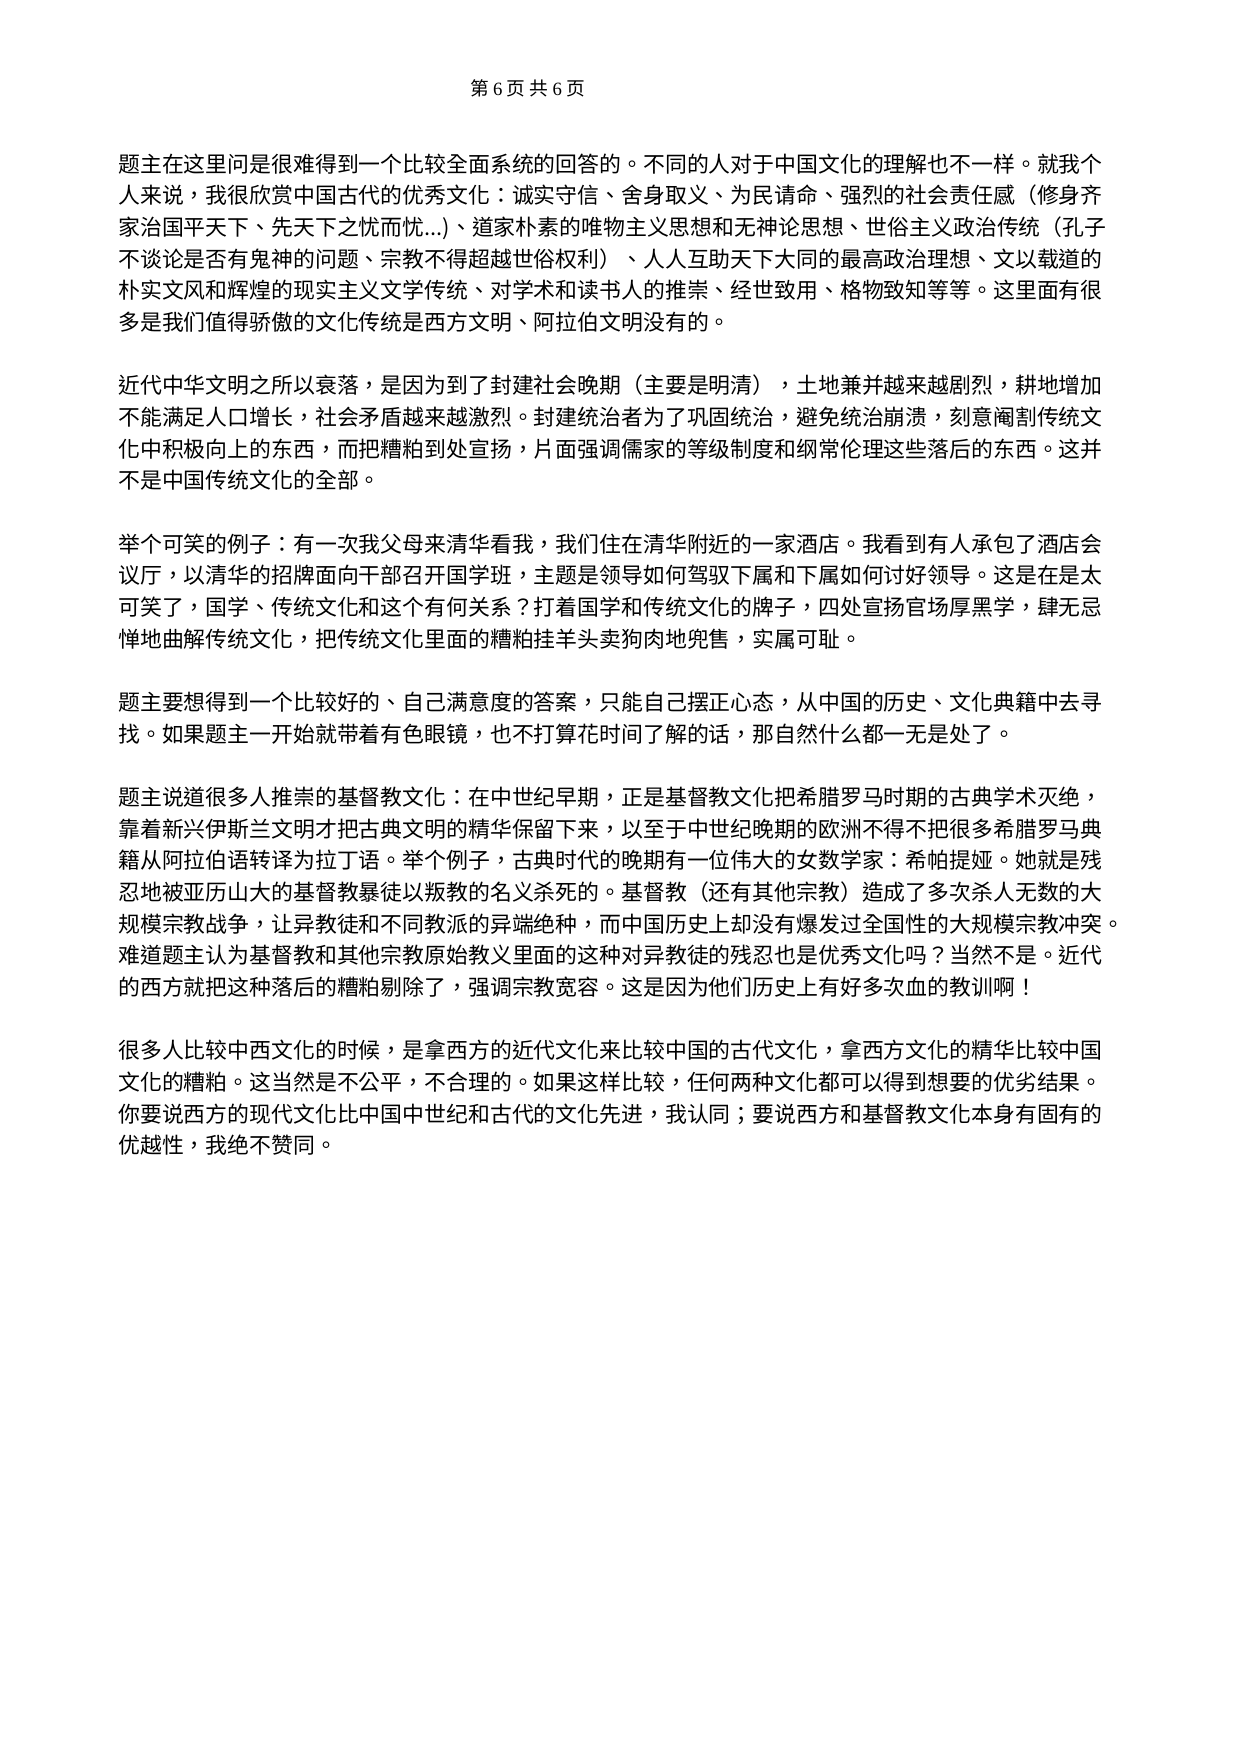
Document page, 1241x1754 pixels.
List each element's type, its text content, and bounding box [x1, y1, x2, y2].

text 题主在这里问是很难得到一个比较全面系统的回答的。不同的人对于中国文化的理解也不一样。就我个人来说，我很欣赏中国古代的优秀文化：诚实守信、舍身取义、为民请命、强烈的社会责任感（修身齐家治国平天下、先天下之忧而忧...)、道家朴素的唯物主义思想和无神论思想、世俗主义政治传统（孔子不谈论是否有鬼神的问题、宗教不得超越世俗权利）、人人互助天下大同的最高政治理想、文以载道的朴实文风和辉煌的现实主义文学传统、对学术和读书人的推崇、经世致用、格物致知等等。这里面有很多是我们值得骄傲的文化传统是西方文明、阿拉伯文明没有的。 近代中华文明之所以衰落，是因为到了封建社会晚期（主要是明清），土地兼并越来越剧烈，耕地增加不能满足人口增长，社会矛盾越来越激烈。封建统治者为了巩固统治，避免统治崩溃，刻意阉割传统文化中积极向上的东西，而把糟粕到处宣扬，片面强调儒家的等级制度和纲常伦理这些落后的东西。这并不是中国传统文化的全部。 举个可笑的例子：有一次我父母来清华看我，我们住在清华附近的一家酒店。我看到有人承包了酒店会议厅，以清华的招牌面向干部召开国学班，主题是领导如何驾驭下属和下属如何讨好领导。这是在是太可笑了，国学、传统文化和这个有何关系？打着国学和传统文化的牌子，四处宣扬官场厚黑学，肆无忌惮地曲解传统文化，把传统文化里面的糟粕挂羊头卖狗肉地兜售，实属可耻。 题主要想得到一个比较好的、自己满意度的答案，只能自己摆正心态，从中国的历史、文化典籍中去寻找。如果题主一开始就带着有色眼镜，也不打算花时间了解的话，那自然什么都一无是处了。 题主说道很多人推崇的基督教文化：在中世纪早期，正是基督教文化把希腊罗马时期的古典学术灭绝，靠着新兴伊斯兰文明才把古典文明的精华保留下来，以至于中世纪晚期的欧洲不得不把很多希腊罗马典籍从阿拉伯语转译为拉丁语。举个例子，古典时代的晚期有一位伟大的女数学家：希帕提娅。她就是残忍地被亚历山大的基督教暴徒以叛教的名义杀死的。基督教（还有其他宗教）造成了多次杀人无数的大规模宗教战争，让异教徒和不同教派的异端绝种，而中国历史上却没有爆发过全国性的大规模宗教冲突。难道题主认为基督教和其他宗教原始教义里面的这种对异教徒的残忍也是优秀文化吗？当然不是。近代的西方就把这种落后的糟粕剔除了，强调宗教宽容。这是因为他们历史上有好多次血的教训啊！ 很多人比较中西文化的时候，是拿西方的近代文化来比较中国的古代文化，拿西方文化的精华比较中国文化的糟粕。这当然是不公平，不合理的。如果这样比较，任何两种文化都可以得到想要的优劣结果。你要说西方的现代文化比中国中世纪和古代的文化先进，我认同；要说西方和基督教文化本身有固有的优越性，我绝不赞同。 [118, 147, 1122, 1160]
